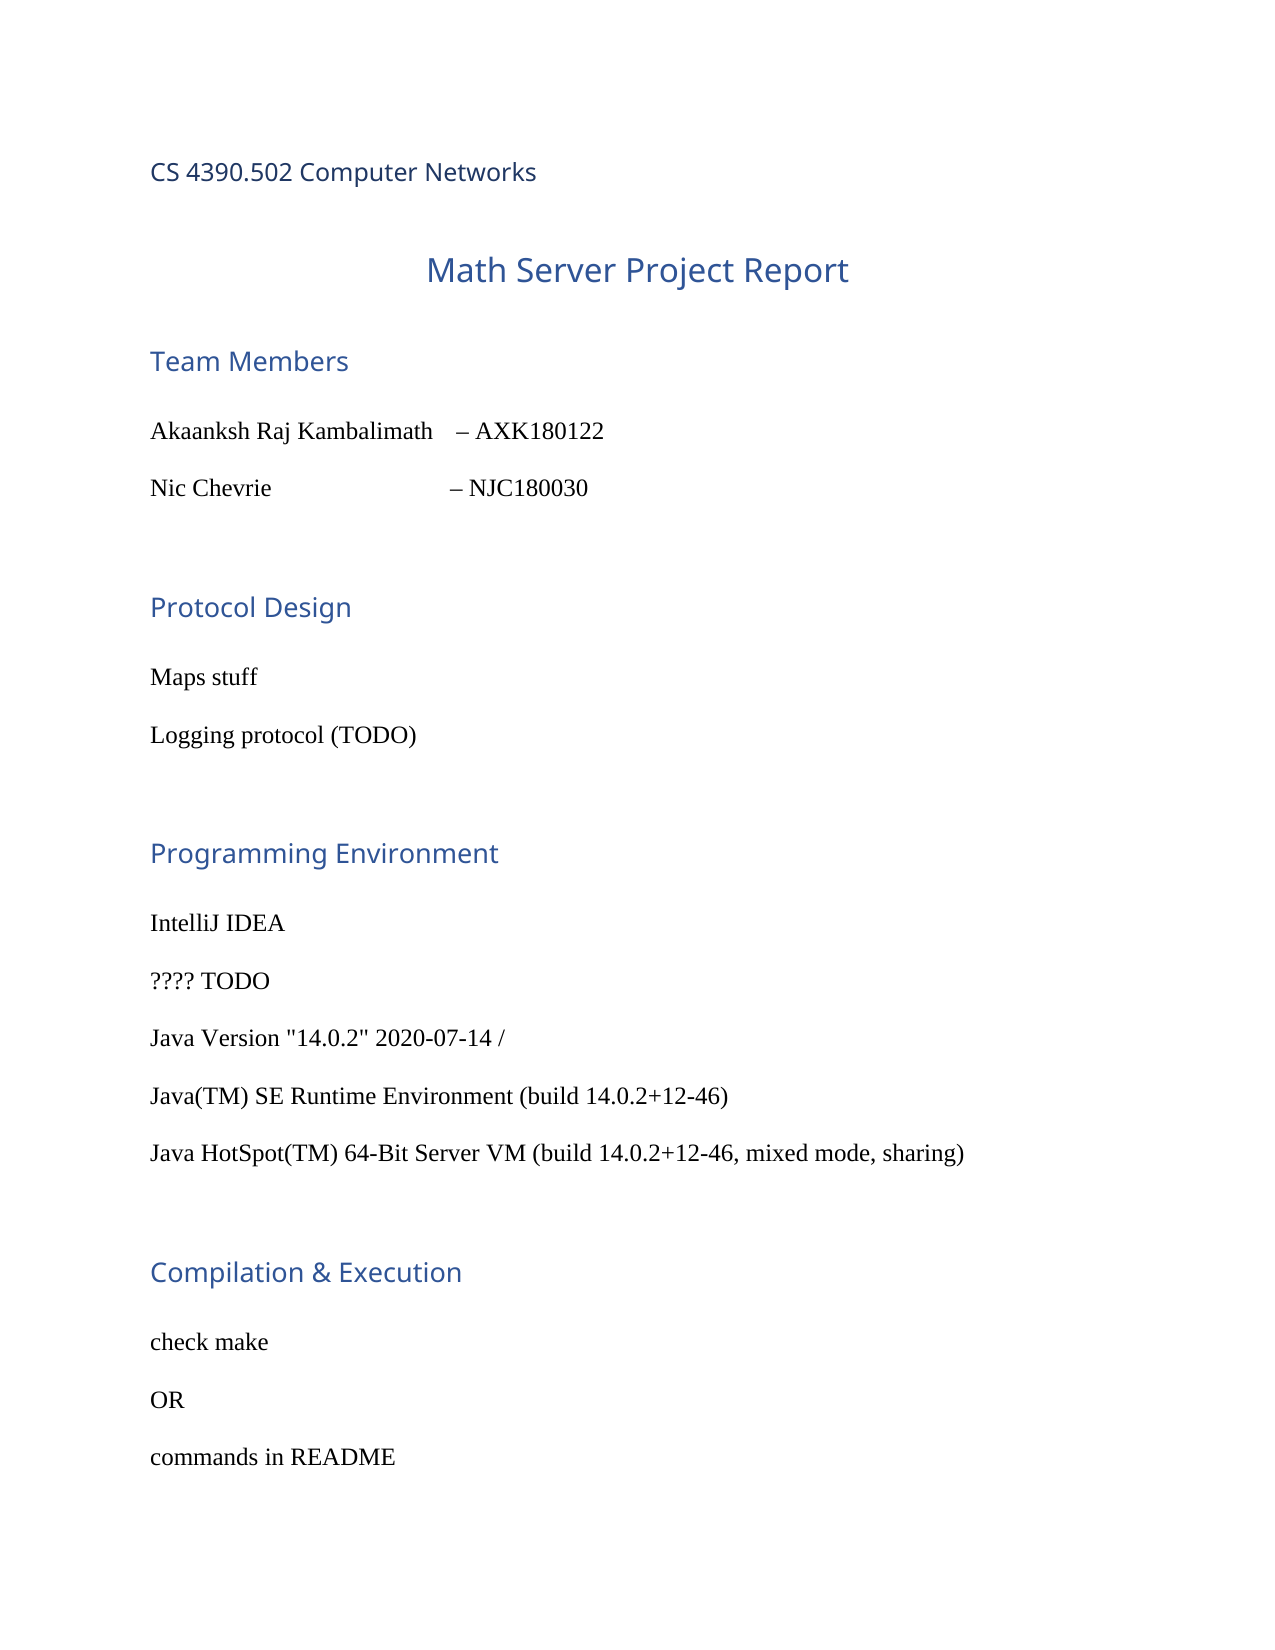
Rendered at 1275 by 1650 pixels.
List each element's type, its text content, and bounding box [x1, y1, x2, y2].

text commands in README [150, 1442, 1125, 1471]
text Protocol Design [150, 588, 1125, 625]
text Java Version "14.0.2" 2020-07-14 / [150, 1023, 1125, 1052]
text Logging protocol (TODO) [150, 720, 1125, 748]
text check make [150, 1327, 1125, 1356]
text Java HotSpot(TM) 64-Bit Server VM (build 14.0.2+12-46, mixed mode, sharing) [150, 1138, 1125, 1167]
text Nic Chevrie – NJC180030 [150, 473, 1125, 502]
text Java(TM) SE Runtime Environment (build 14.0.2+12-46) [150, 1081, 1125, 1110]
text ???? TODO [150, 966, 1125, 995]
text IntelliJ IDEA [150, 908, 1125, 937]
text Programming Environment [150, 835, 1125, 872]
text OR [150, 1385, 1125, 1413]
subtitle Team Members [150, 342, 1125, 379]
text Maps stuff [150, 662, 1125, 691]
subtitle CS 4390.502 Computer Networks [150, 154, 1125, 188]
subtitle Math Server Project Report [150, 247, 1125, 293]
text Compilation & Execution [150, 1253, 1125, 1290]
text Akaanksh Raj Kambalimath – AXK180122 [150, 416, 1125, 445]
